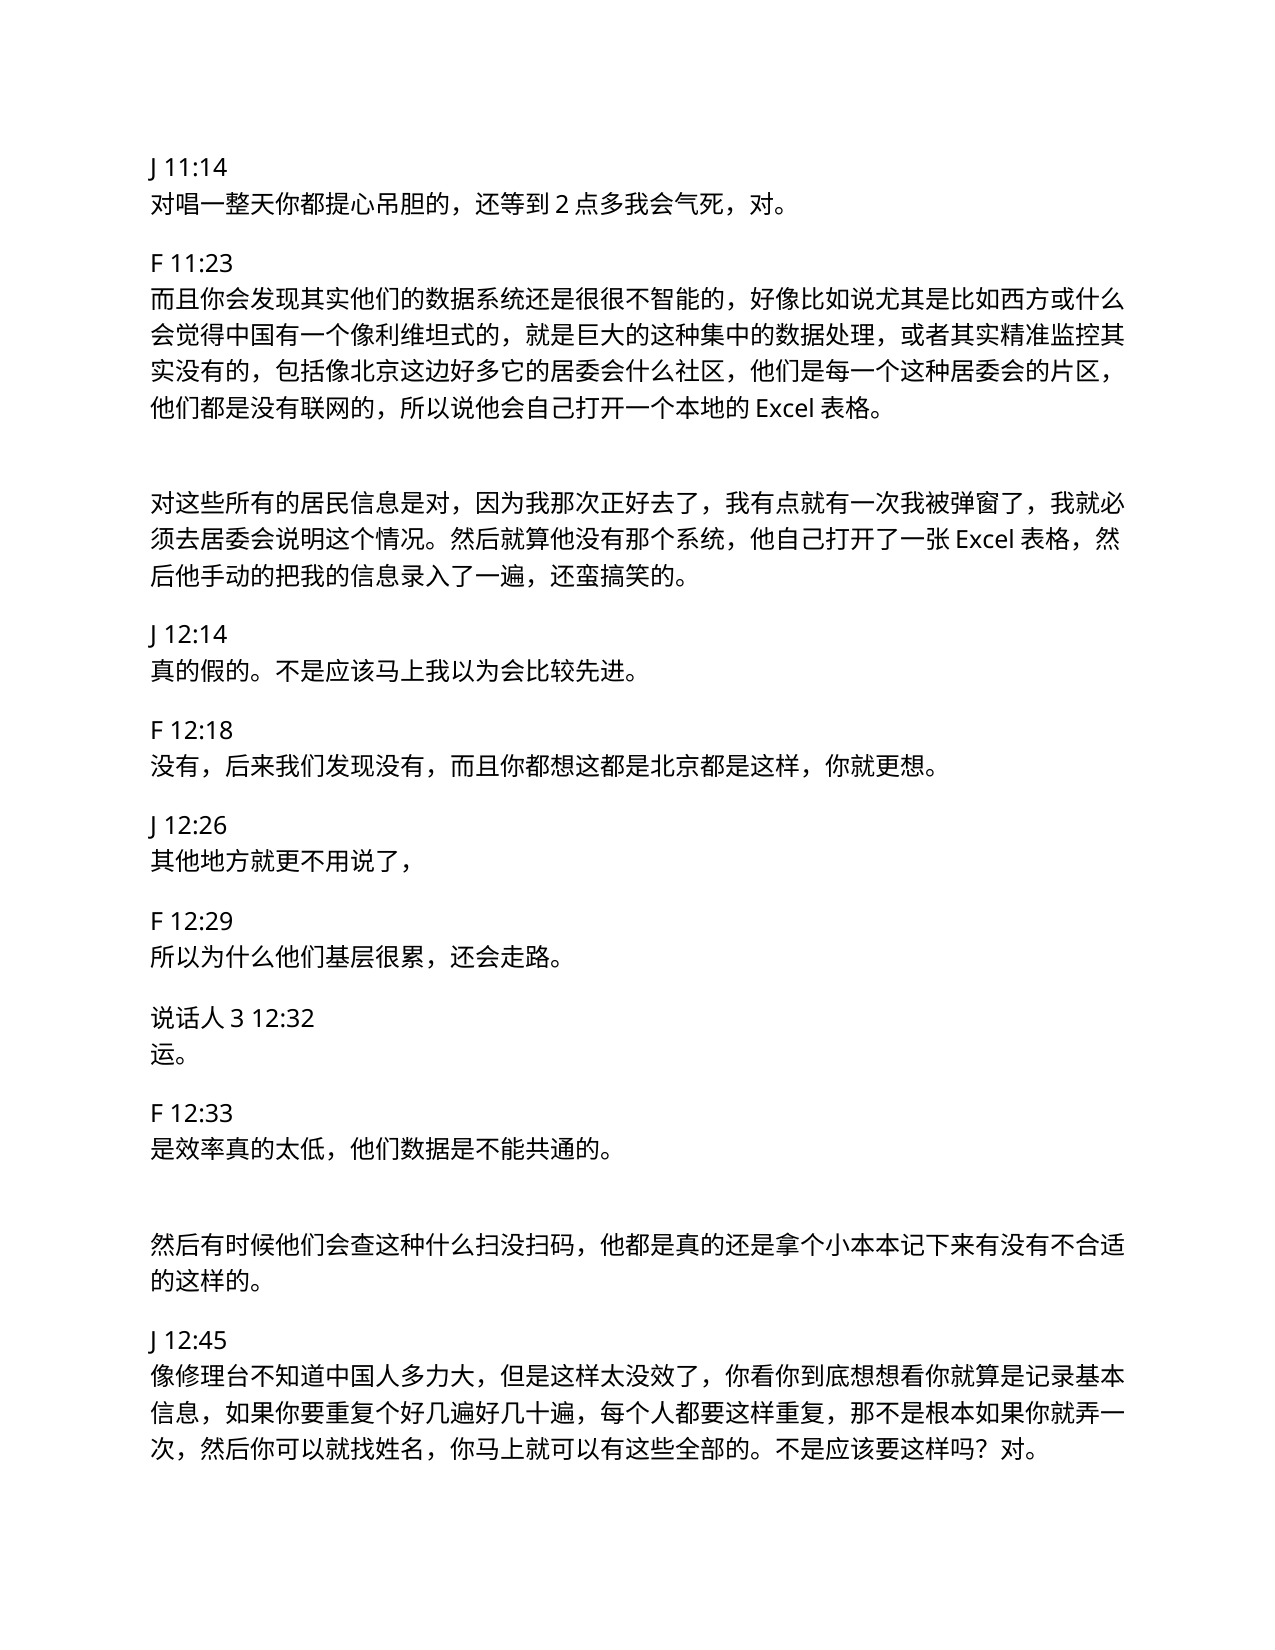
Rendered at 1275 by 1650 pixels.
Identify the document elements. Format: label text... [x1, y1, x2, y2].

text F 12:18 没有，后来我们发现没有，而且你都想这都是北京都是这样，你就更想。 [150, 712, 1125, 783]
text 对这些所有的居民信息是对，因为我那次正好去了，我有点就有一次我被弹窗了，我就必须去居委会说明这个情况。然后就算他没有那个系统，他自己打开了一张Excel表格，然后他手动的把我的信息录入了一遍，还蛮搞笑的。 [150, 449, 1125, 592]
text F 11:23 而且你会发现其实他们的数据系统还是很很不智能的，好像比如说尤其是比如西方或什么会觉得中国有一个像利维坦式的，就是巨大的这种集中的数据处理，或者其实精准监控其实没有的，包括像北京这边好多它的居委会什么社区，他们是每一个这种居委会的片区，他们都是没有联网的，所以说他会自己打开一个本地的Excel表格。 [150, 245, 1125, 424]
text F 12:33 是效率真的太低，他们数据是不能共通的。 [150, 1096, 1125, 1166]
text J 12:26 其他地方就更不用说了， [150, 808, 1125, 878]
text 说话人3 12:32 运。 [150, 998, 1125, 1071]
text J 11:14 对唱一整天你都提心吊胆的，还等到2点多我会气死，对。 [150, 150, 1125, 220]
text J 12:45 像修理台不知道中国人多力大，但是这样太没效了，你看你到底想想看你就算是记录基本信息，如果你要重复个好几遍好几十遍，每个人都要这样重复，那不是根本如果你就弄一次，然后你可以就找姓名，你马上就可以有这些全部的。不是应该要这样吗？对。 [150, 1323, 1125, 1466]
text J 12:14 真的假的。不是应该马上我以为会比较先进。 [150, 617, 1125, 687]
text 然后有时候他们会查这种什么扫没扫码，他都是真的还是拿个小本本记下来有没有不合适的这样的。 [150, 1191, 1125, 1298]
text F 12:29 所以为什么他们基层很累，还会走路。 [150, 903, 1125, 973]
